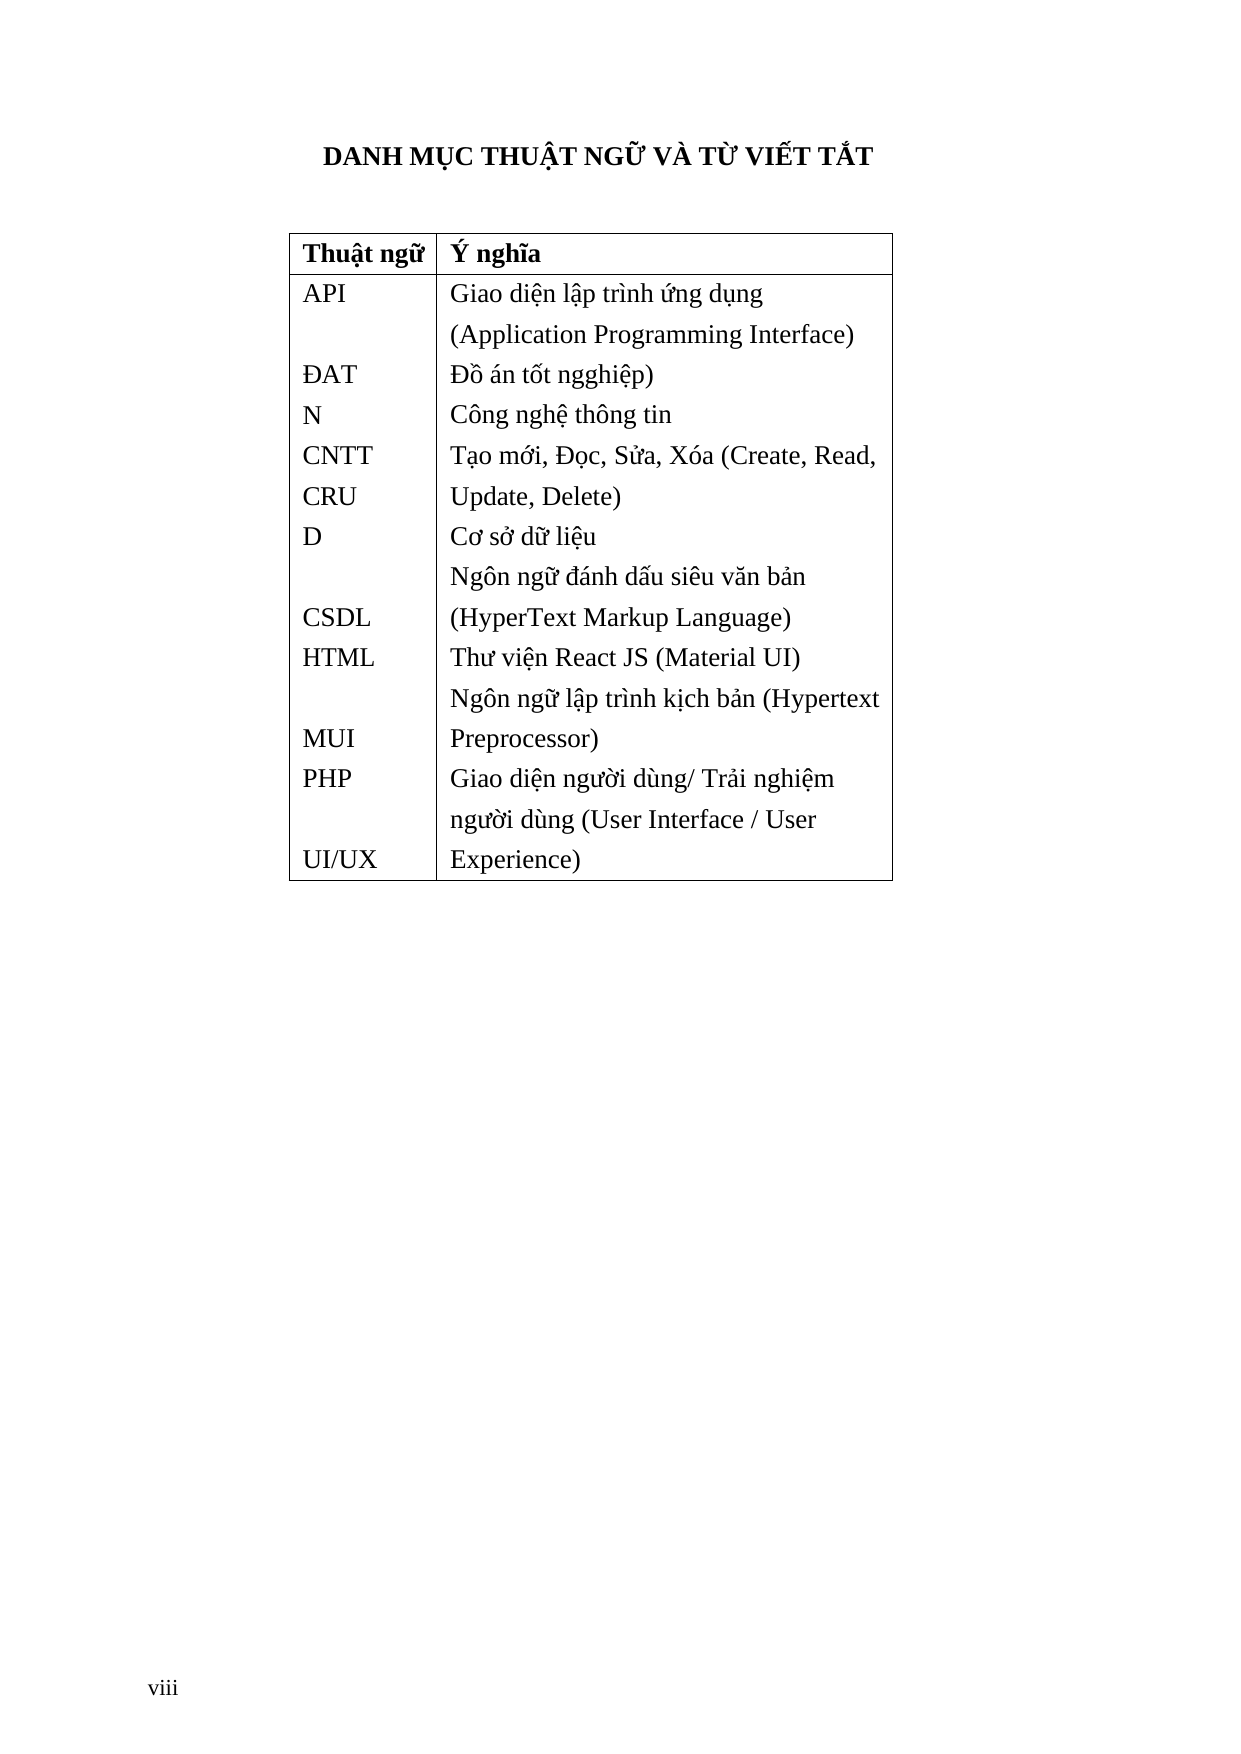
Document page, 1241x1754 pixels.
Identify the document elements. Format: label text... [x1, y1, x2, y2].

table_cell API ĐATN CNTT CRUD CSDL HTML MUI PHP UI/UX [290, 275, 436, 880]
table_cell Giao diện lập trình ứng dụng (Application Programming Interface) Đồ án tốt ngghiệp) Công nghệ thông tin Tạo mới, Đọc, Sửa, Xóa (Create, Read, Update, Delete) Cơ sở dữ liệu Ngôn ngữ đánh dấu siêu văn bản (HyperText Markup Language) Thư viện React JS (Material UI) Ngôn ngữ lập trình kịch bản (Hypertext Preprocessor) Giao diện người dùng/ Trải nghiệm người dùng (User Interface / User Experience) [437, 275, 892, 880]
table_header Ý nghĩa [437, 234, 892, 273]
table_header Thuật ngữ [290, 234, 436, 273]
subtitle DANH MỤC THUẬT NGỮ VÀ TỪ VIẾT TẮT [323, 140, 1182, 171]
